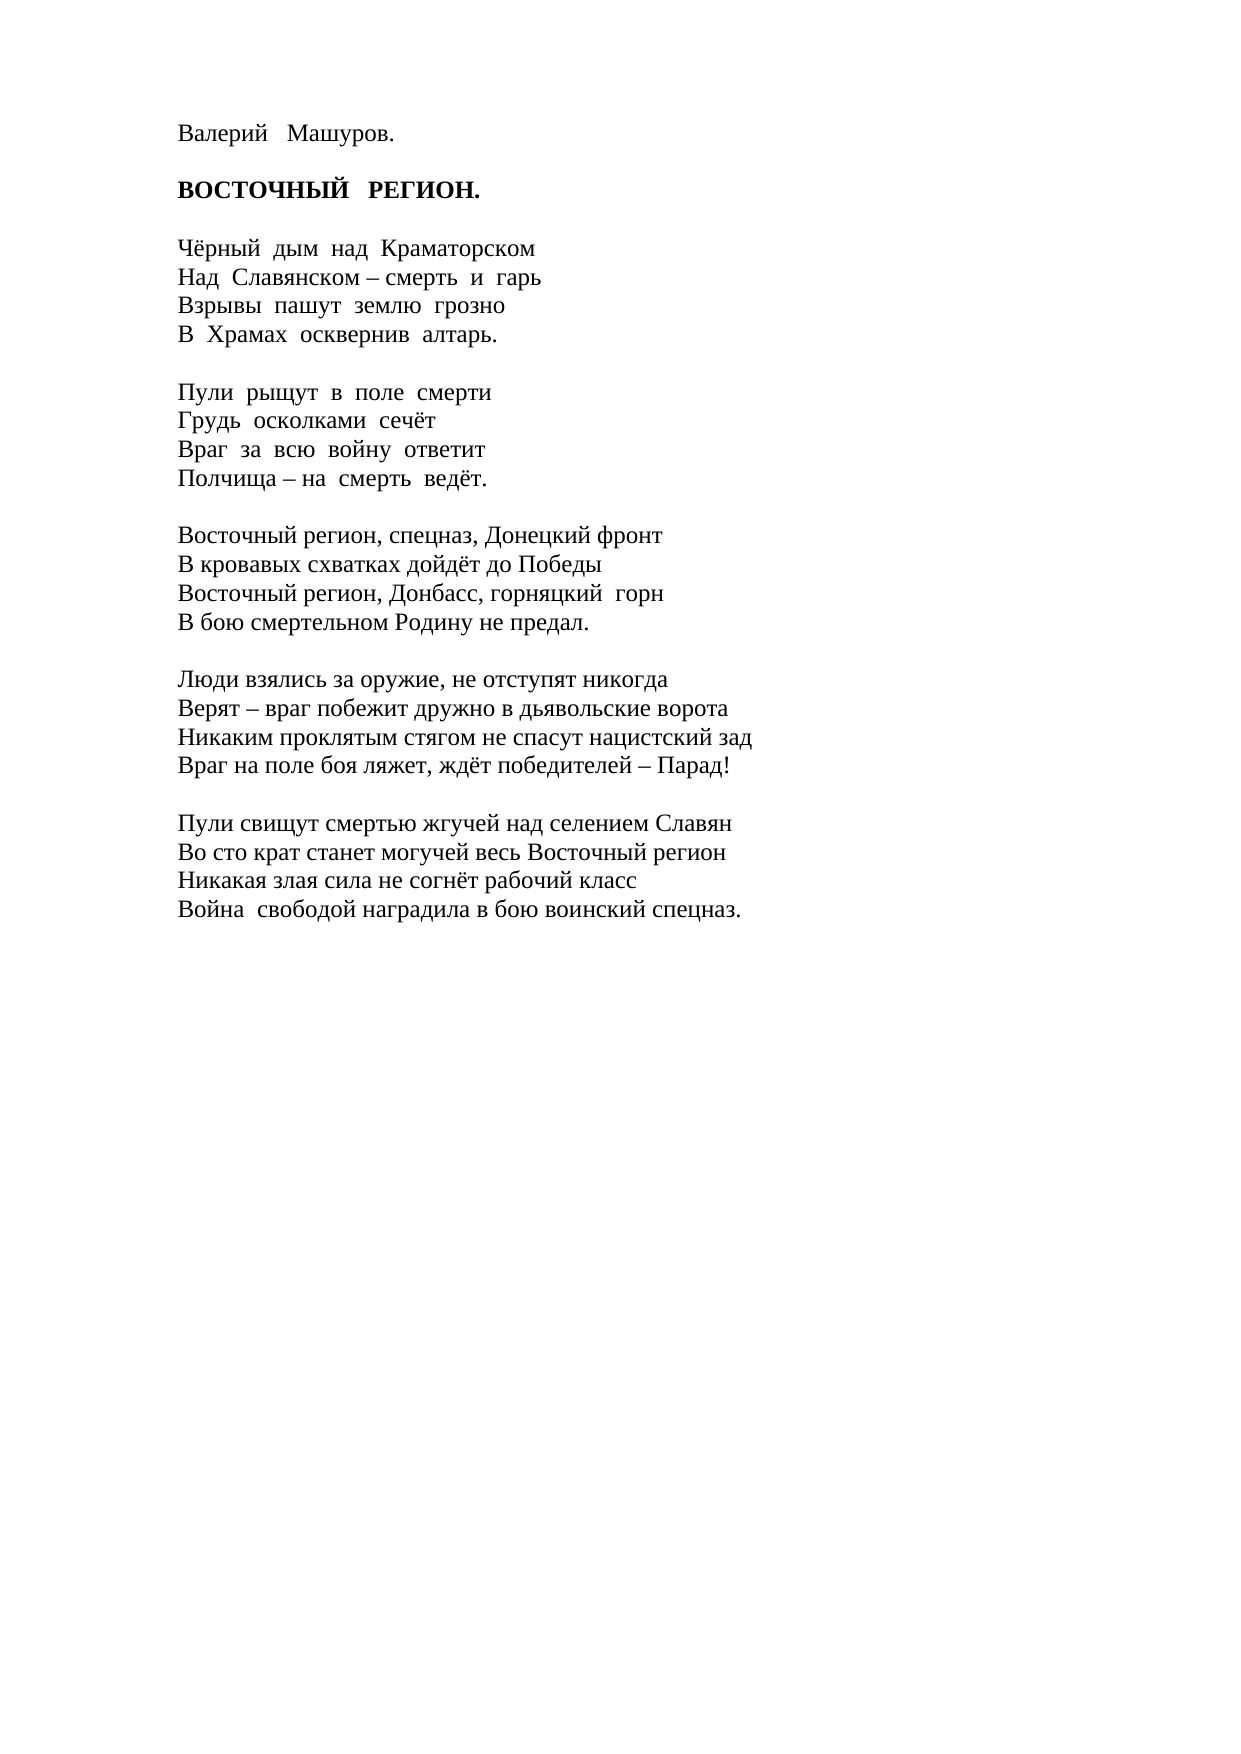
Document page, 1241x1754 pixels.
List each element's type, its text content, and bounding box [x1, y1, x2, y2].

text Валерий Машуров. [177, 118, 1152, 147]
text Пули свищут смертью жгучей над селением Славян [177, 808, 1152, 837]
text Чёрный дым над Краматорском [177, 233, 1152, 262]
text Над Славянском – смерть и гарь [177, 262, 1152, 291]
text ВОСТОЧНЫЙ РЕГИОН. [177, 176, 1152, 204]
text В Храмах осквернив алтарь. [177, 319, 1152, 348]
text В бою смертельном Родину не предал. [177, 607, 1152, 636]
text Полчища – на смерть ведёт. [177, 463, 1152, 492]
text Взрывы пашут землю грозно [177, 291, 1152, 319]
text Верят – враг побежит дружно в дьявольские ворота [177, 693, 1152, 722]
text Враг за всю войну ответит [177, 434, 1152, 463]
text Пули рыщут в поле смерти [177, 377, 1152, 406]
text Никакая злая сила не согнёт рабочий класс [177, 866, 1152, 894]
text Восточный регион, Донбасс, горняцкий горн [177, 578, 1152, 607]
text Грудь осколками сечёт [177, 406, 1152, 434]
text Никаким проклятым стягом не спасут нацистский зад [177, 722, 1152, 751]
text Во сто крат станет могучей весь Восточный регион [177, 837, 1152, 866]
text Война свободой наградила в бою воинский спецназ. [177, 894, 1152, 923]
text В кровавых схватках дойдёт до Победы [177, 549, 1152, 578]
text Люди взялись за оружие, не отступят никогда [177, 664, 1152, 693]
text Восточный регион, спецназ, Донецкий фронт [177, 521, 1152, 549]
text Враг на поле боя ляжет, ждёт победителей – Парад! [177, 751, 1152, 779]
